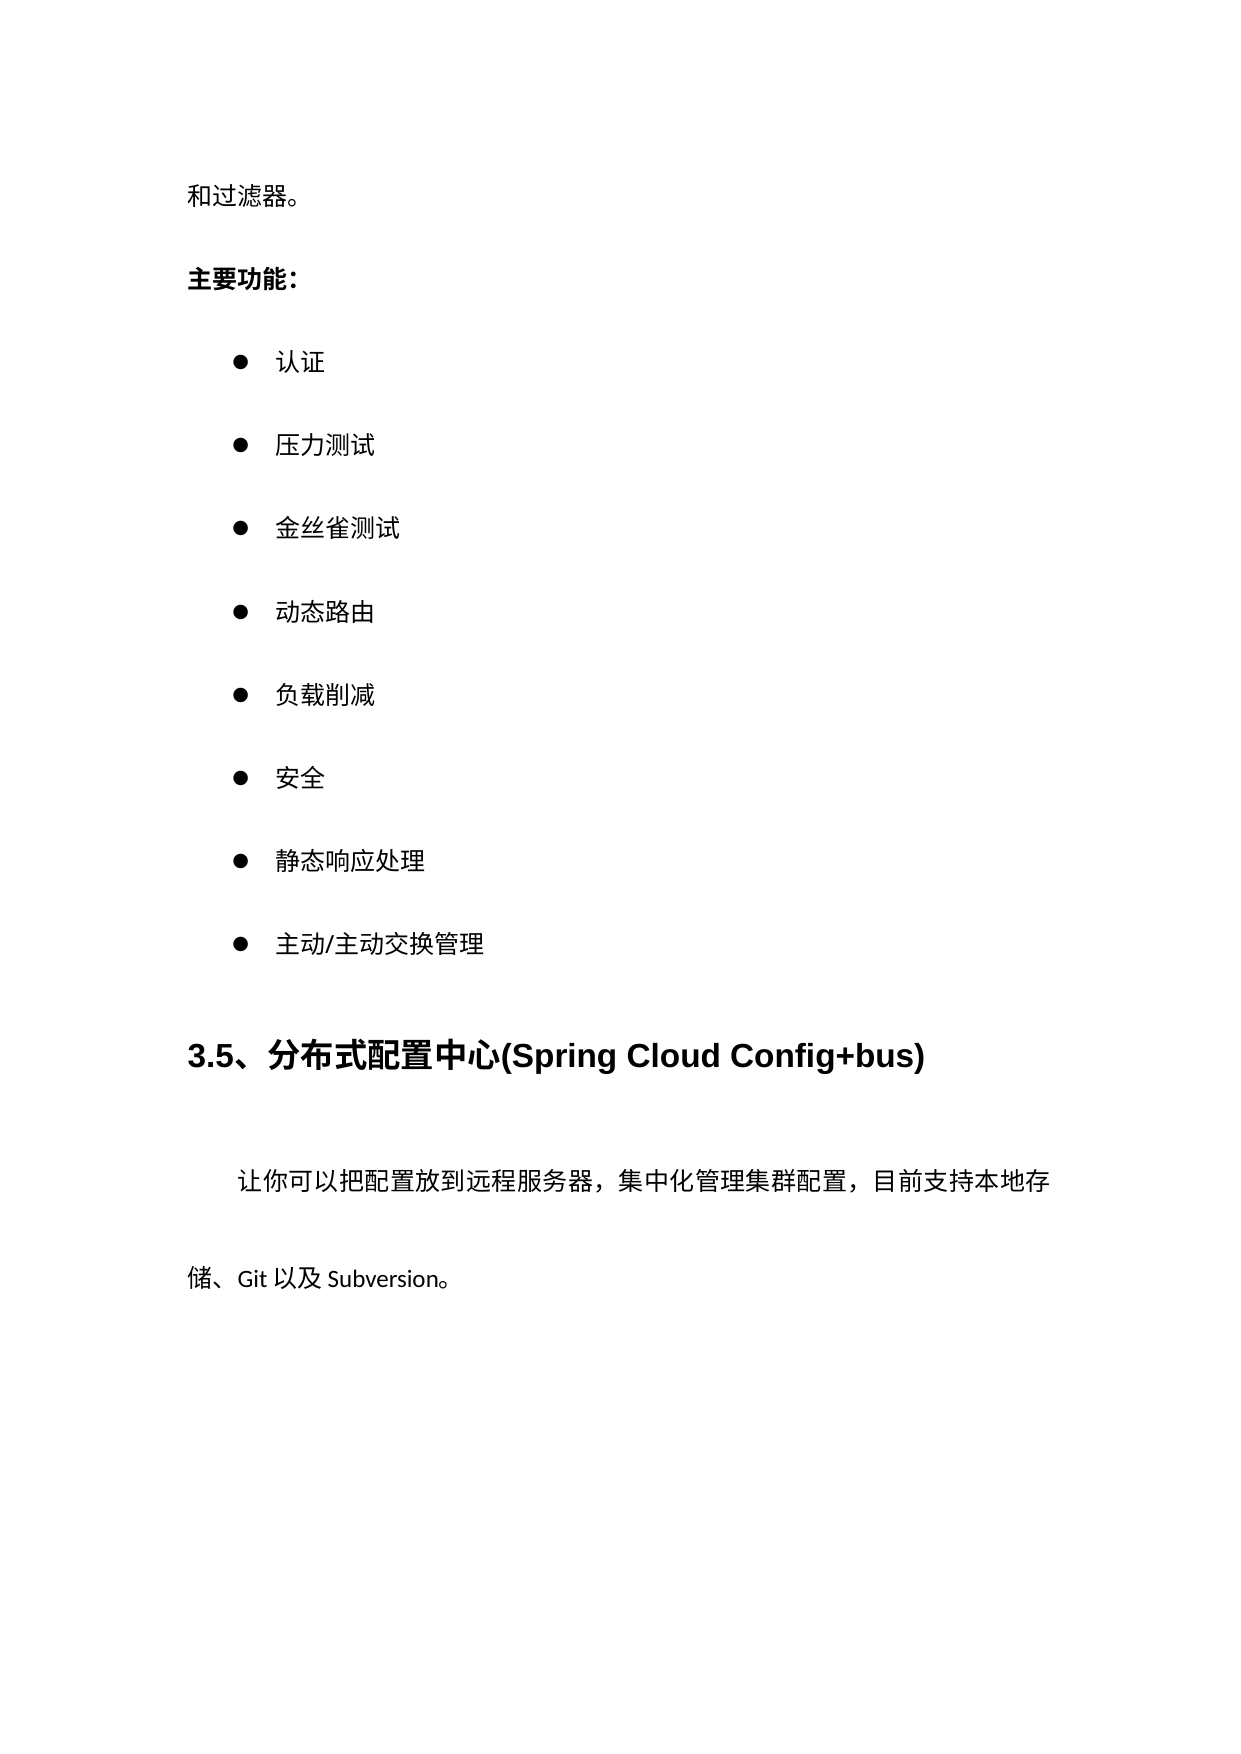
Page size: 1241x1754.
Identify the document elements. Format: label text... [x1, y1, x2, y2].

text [187, 162, 1053, 227]
list 认证 [231, 328, 1053, 393]
text 让你可以把配置放到远程服务器，集中化管理集群配置，目前支持本地存储、Git以及Subversion。 [187, 1147, 1053, 1309]
list 金丝雀测试 [231, 494, 1053, 559]
list 动态路由 [231, 578, 1053, 643]
list 静态响应处理 [231, 827, 1053, 892]
text 主要功能： [187, 245, 1053, 310]
list 安全 [231, 744, 1053, 809]
list 压力测试 [231, 411, 1053, 476]
list 负载削减 [231, 661, 1053, 726]
list 主动/主动交换管理 [231, 910, 1053, 975]
